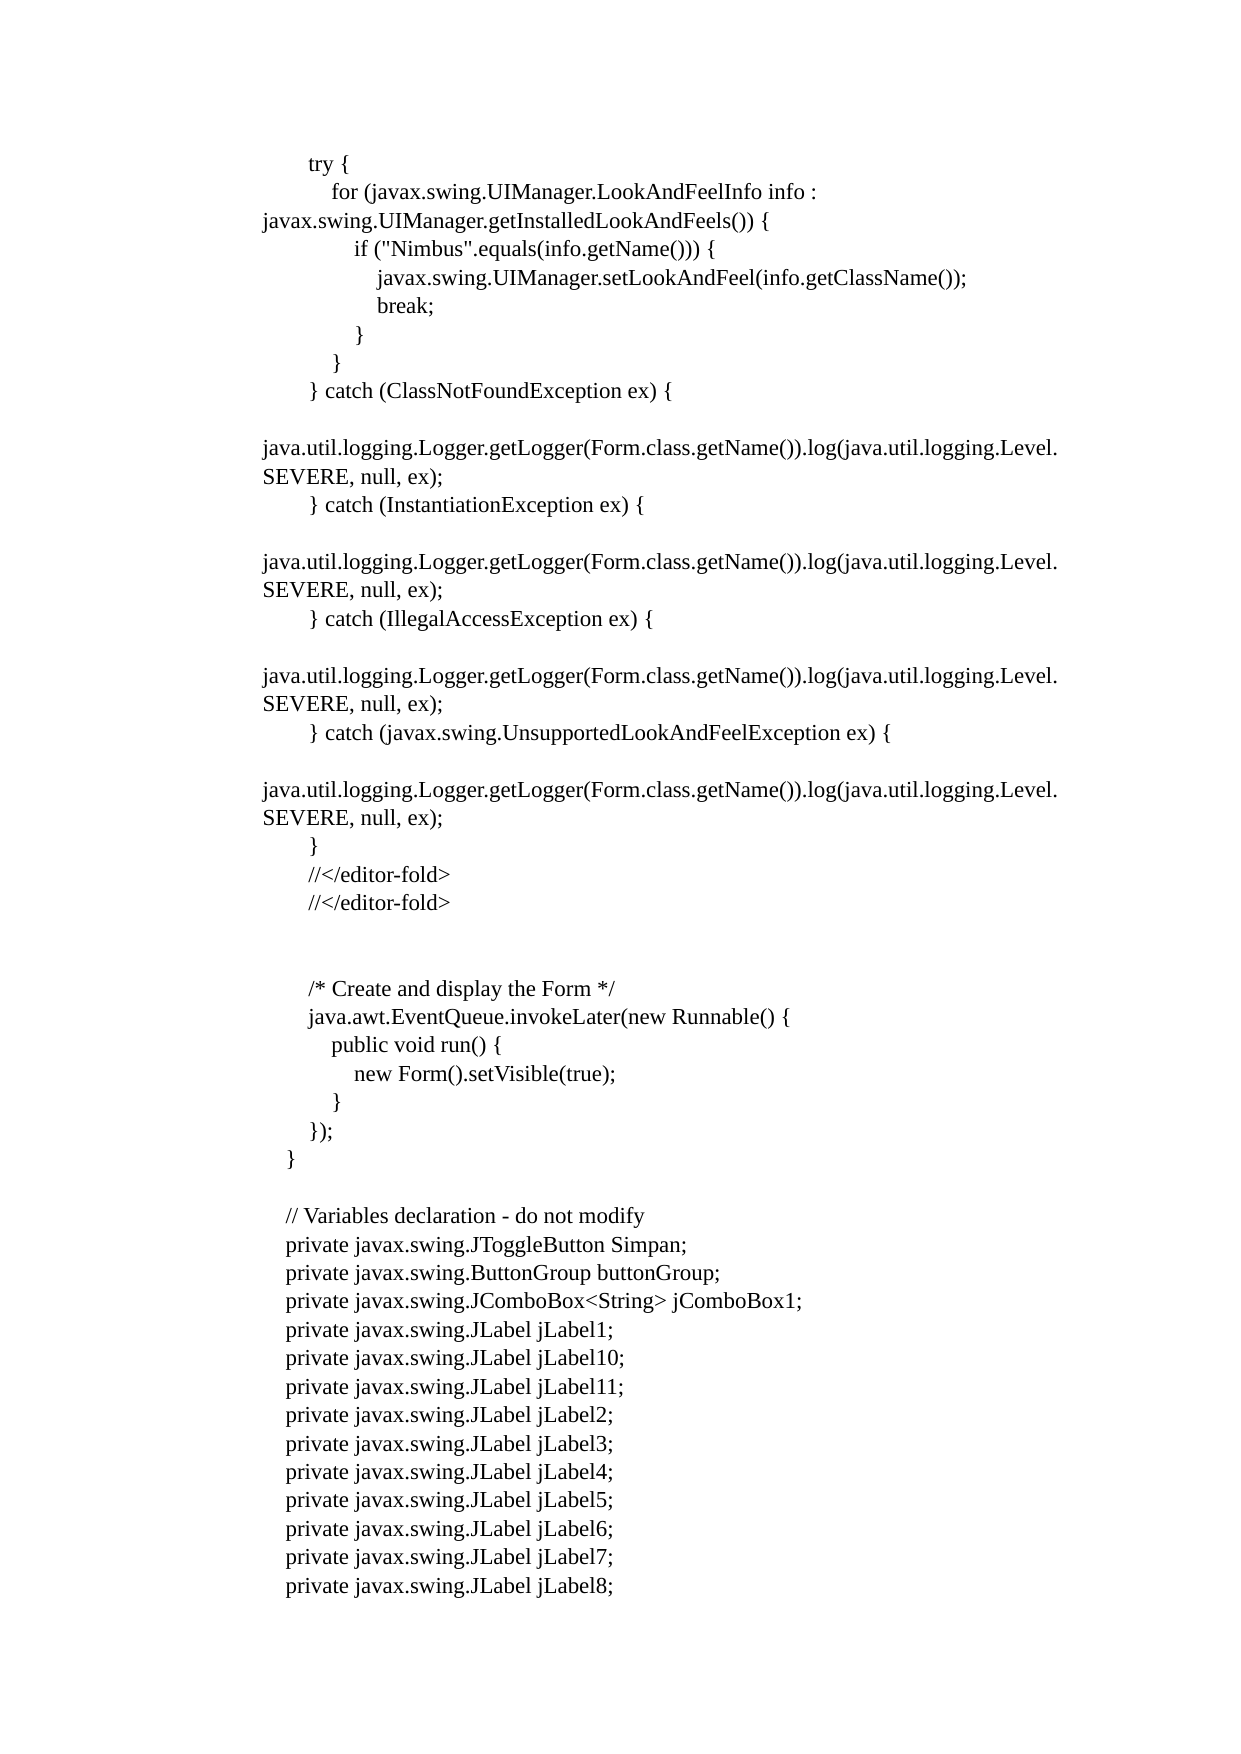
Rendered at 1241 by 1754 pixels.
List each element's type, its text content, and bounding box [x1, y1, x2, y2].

list }); [262, 1117, 1060, 1143]
list private javax.swing.JComboBox<String> jComboBox1; [262, 1287, 1060, 1314]
list new Form().setVisible(true); [262, 1060, 1060, 1086]
list /* Create and display the Form */ [262, 975, 1060, 1001]
list public void run() { [262, 1032, 1060, 1058]
list } catch (ClassNotFoundException ex) { [262, 377, 1060, 404]
list private javax.swing.JLabel jLabel8; [262, 1572, 1060, 1598]
list break; [262, 292, 1060, 318]
list if ("Nimbus".equals(info.getName())) { [262, 235, 1060, 262]
list java.awt.EventQueue.invokeLater(new Runnable() { [262, 1003, 1060, 1029]
list private javax.swing.JLabel jLabel10; [262, 1344, 1060, 1371]
list private javax.swing.JLabel jLabel5; [262, 1487, 1060, 1513]
list java.util.logging.Logger.getLogger(Form.class.getName()).log(java.util.logging.Level.SEVERE, null, ex); [262, 633, 1060, 717]
list } [262, 1145, 1060, 1172]
list //</editor-fold> [262, 861, 1060, 887]
list } [262, 349, 1060, 375]
list private javax.swing.JLabel jLabel11; [262, 1373, 1060, 1399]
list private javax.swing.JToggleButton Simpan; [262, 1231, 1060, 1257]
list //</editor-fold> [262, 889, 1060, 916]
list private javax.swing.JLabel jLabel2; [262, 1401, 1060, 1428]
list javax.swing.UIManager.setLookAndFeel(info.getClassName()); [262, 264, 1060, 290]
list for (javax.swing.UIManager.LookAndFeelInfo info : javax.swing.UIManager.getInstalledLookAndFeels()) { [262, 178, 1060, 233]
list } [262, 321, 1060, 347]
list private javax.swing.JLabel jLabel7; [262, 1543, 1060, 1570]
list java.util.logging.Logger.getLogger(Form.class.getName()).log(java.util.logging.Level.SEVERE, null, ex); [262, 747, 1060, 830]
list } [262, 832, 1060, 859]
list java.util.logging.Logger.getLogger(Form.class.getName()).log(java.util.logging.Level.SEVERE, null, ex); [262, 520, 1060, 603]
list } catch (javax.swing.UnsupportedLookAndFeelException ex) { [262, 719, 1060, 745]
list try { [262, 150, 1060, 176]
list } catch (IllegalAccessException ex) { [262, 605, 1060, 631]
list private javax.swing.JLabel jLabel4; [262, 1458, 1060, 1484]
list private javax.swing.ButtonGroup buttonGroup; [262, 1259, 1060, 1285]
list private javax.swing.JLabel jLabel6; [262, 1515, 1060, 1541]
list } catch (InstantiationException ex) { [262, 491, 1060, 518]
list } [262, 1088, 1060, 1115]
list java.util.logging.Logger.getLogger(Form.class.getName()).log(java.util.logging.Level.SEVERE, null, ex); [262, 406, 1060, 489]
list private javax.swing.JLabel jLabel1; [262, 1316, 1060, 1342]
list // Variables declaration - do not modify [262, 1202, 1060, 1228]
list private javax.swing.JLabel jLabel3; [262, 1430, 1060, 1456]
